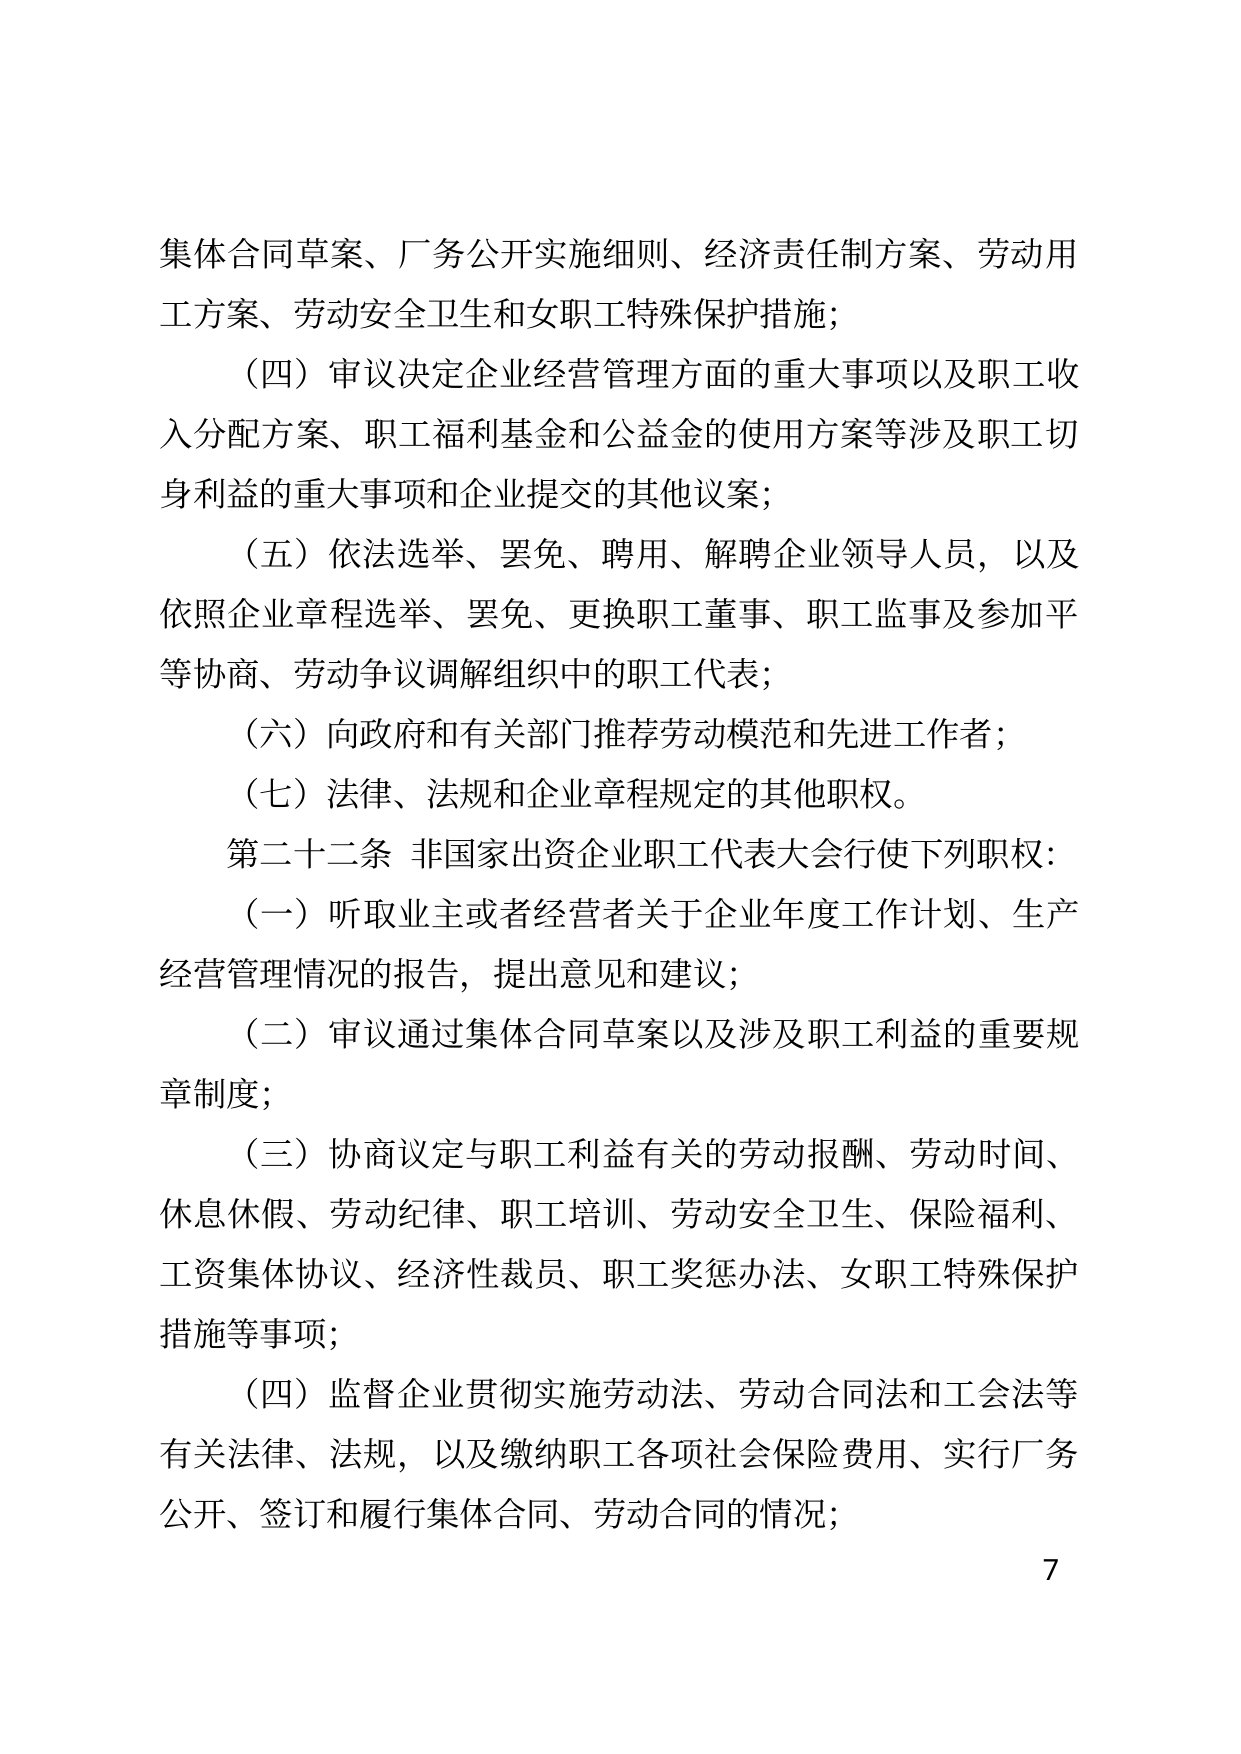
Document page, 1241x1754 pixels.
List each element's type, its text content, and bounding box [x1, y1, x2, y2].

text 第二十二条 非国家出资企业职工代表大会行使下列职权： [159, 818, 1081, 878]
text （四）审议决定企业经营管理方面的重大事项以及职工收入分配方案、职工福利基金和公益金的使用方案等涉及职工切身利益的重大事项和企业提交的其他议案； [159, 338, 1081, 518]
text （七）法律、法规和企业章程规定的其他职权。 [159, 758, 1081, 818]
text （三）协商议定与职工利益有关的劳动报酬、劳动时间、休息休假、劳动纪律、职工培训、劳动安全卫生、保险福利、工资集体协议、经济性裁员、职工奖惩办法、女职工特殊保护措施等事项； [159, 1118, 1081, 1358]
text （二）审议通过集体合同草案以及涉及职工利益的重要规章制度； [159, 998, 1081, 1118]
text （六）向政府和有关部门推荐劳动模范和先进工作者； [159, 698, 1081, 758]
text （一）听取业主或者经营者关于企业年度工作计划、生产经营管理情况的报告，提出意见和建议； [159, 878, 1081, 998]
text （五）依法选举、罢免、聘用、解聘企业领导人员，以及依照企业章程选举、罢免、更换职工董事、职工监事及参加平等协商、劳动争议调解组织中的职工代表； [159, 518, 1081, 698]
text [159, 218, 1081, 338]
text （四）监督企业贯彻实施劳动法、劳动合同法和工会法等有关法律、法规，以及缴纳职工各项社会保险费用、实行厂务公开、签订和履行集体合同、劳动合同的情况； [159, 1358, 1081, 1538]
